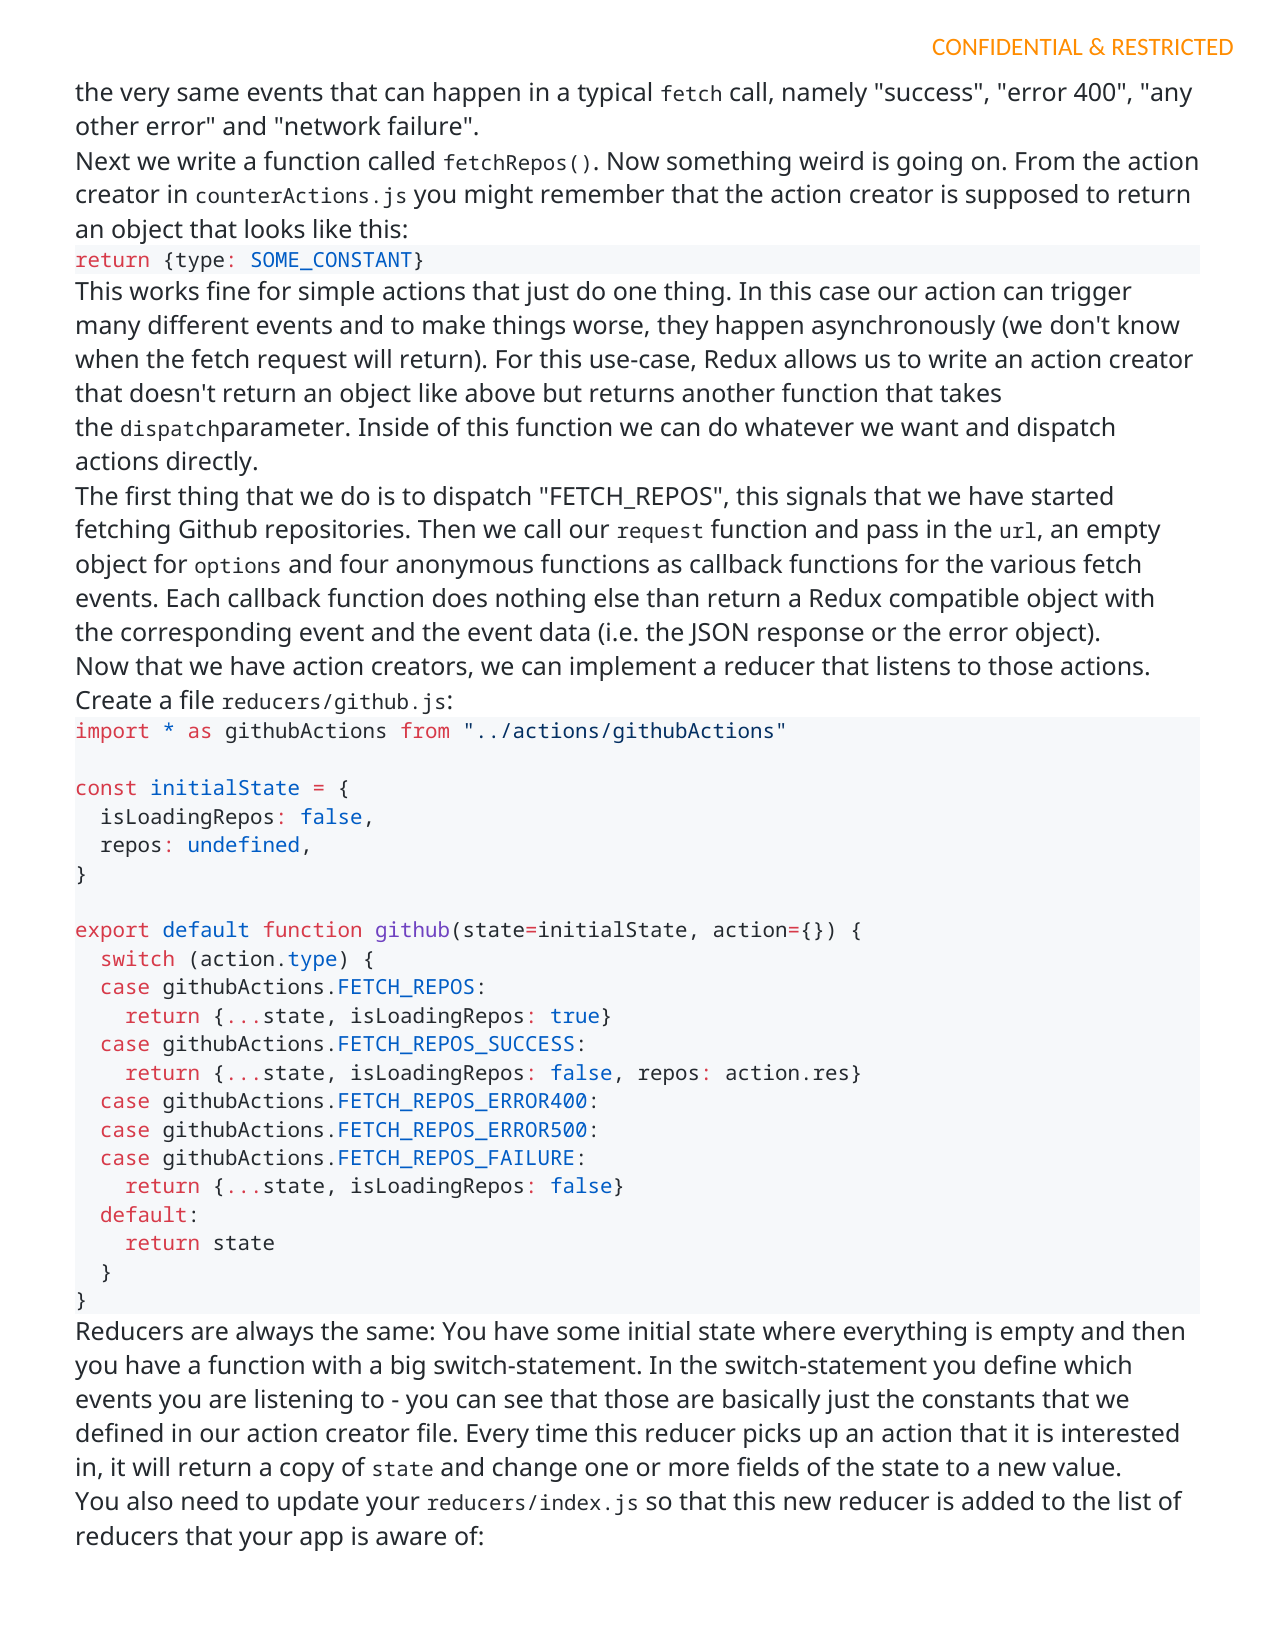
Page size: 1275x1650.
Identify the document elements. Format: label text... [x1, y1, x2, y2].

text case githubActions.FETCH_REPOS_ERROR400: [75, 1086, 1200, 1115]
text return {type: SOME_CONSTANT} [75, 245, 1200, 274]
text } [75, 1285, 1200, 1314]
text switch (action.type) { [75, 944, 1200, 972]
text You also need to update your reducers/index.js so that this new reducer is added to the list of reducers that your app is aware of: [75, 1484, 1200, 1552]
text import * as githubActions from "../actions/githubActions" [75, 717, 1200, 745]
text const initialState = { [75, 773, 1200, 802]
text case githubActions.FETCH_REPOS_FAILURE: [75, 1143, 1200, 1172]
text Now that we have action creators, we can implement a reducer that listens to those actions. Create a file reducers/github.js: [75, 648, 1200, 717]
text isLoadingRepos: false, [75, 802, 1200, 830]
text return state [75, 1228, 1200, 1257]
text default: [75, 1200, 1200, 1228]
text The first thing that we do is to dispatch "FETCH_REPOS", this signals that we have started fetching Github repositories. Then we call our request function and pass in the url, an empty object for options and four anonymous functions as callback functions for the various fetch events. Each callback function does nothing else than return a Redux compatible object with the corresponding event and the event data (i.e. the JSON response or the error object). [75, 478, 1200, 648]
text } [75, 1257, 1200, 1285]
text return {...state, isLoadingRepos: false, repos: action.res} [75, 1058, 1200, 1086]
text return {...state, isLoadingRepos: false} [75, 1172, 1200, 1200]
text export default function github(state=initialState, action={}) { [75, 916, 1200, 944]
text case githubActions.FETCH_REPOS_ERROR500: [75, 1115, 1200, 1143]
text Next we write a function called fetchRepos(). Now something weird is going on. From the action creator in counterActions.js you might remember that the action creator is supposed to return an object that looks like this: [75, 143, 1200, 245]
text } [75, 859, 1200, 887]
text return {...state, isLoadingRepos: true} [75, 1001, 1200, 1029]
text repos: undefined, [75, 830, 1200, 859]
text This works fine for simple actions that just do one thing. In this case our action can trigger many different events and to make things worse, they happen asynchronously (we don't know when the fetch request will return). For this use-case, Redux allows us to write an action creator that doesn't return an object like above but returns another function that takes the dispatchparameter. Inside of this function we can do whatever we want and dispatch actions directly. [75, 274, 1200, 478]
text case githubActions.FETCH_REPOS: [75, 972, 1200, 1001]
text case githubActions.FETCH_REPOS_SUCCESS: [75, 1029, 1200, 1058]
